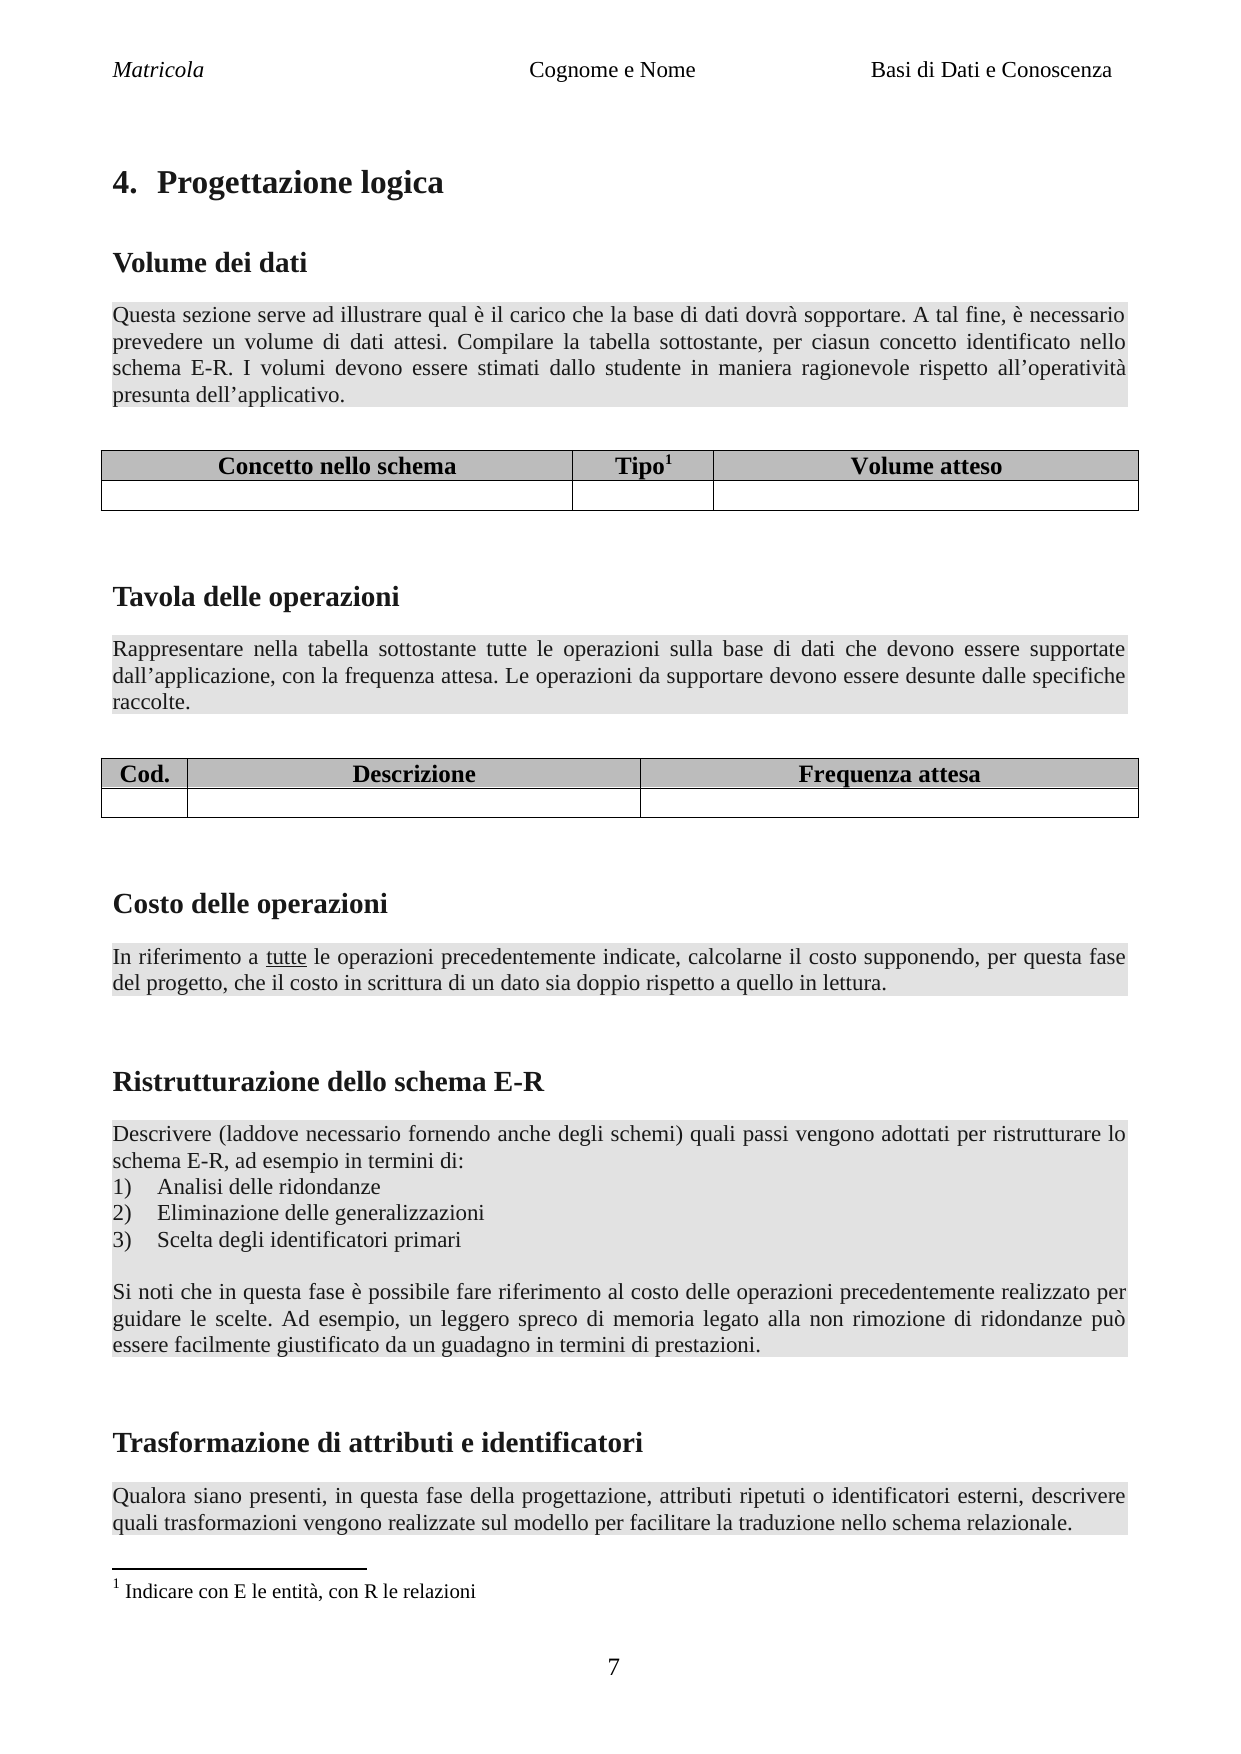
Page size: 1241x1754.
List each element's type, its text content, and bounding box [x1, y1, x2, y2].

subtitle Tavola delle operazioni [112, 579, 1128, 612]
table_header Volume atteso [714, 451, 1138, 480]
text In riferimento a tutte le operazioni precedentemente indicate, calcolarne il costo supponendo, per questa fase del progetto, che il costo in scrittura di un dato sia doppio rispetto a quello in lettura. [112, 943, 1128, 996]
table_header Cod. [102, 759, 187, 787]
text Questa sezione serve ad illustrare qual è il carico che la base di dati dovrà sopportare. A tal fine, è necessario prevedere un volume di dati attesi. Compilare la tabella sottostante, per ciasun concetto identificato nello schema E-R. I volumi devono essere stimati dallo studente in maniera ragionevole rispetto all’operatività presunta dell’applicativo. [112, 302, 1128, 407]
text Qualora siano presenti, in questa fase della progettazione, attributi ripetuti o identificatori esterni, descrivere quali trasformazioni vengono realizzate sul modello per facilitare la traduzione nello schema relazionale. [112, 1482, 1128, 1535]
table_header Frequenza attesa [641, 759, 1138, 787]
subtitle Ristrutturazione dello schema E-R [112, 1064, 1128, 1097]
list Scelta degli identificatori primari [112, 1226, 1128, 1252]
text Descrivere (laddove necessario fornendo anche degli schemi) quali passi vengono adottati per ristrutturare lo schema E-R, ad esempio in termini di: [112, 1120, 1128, 1173]
list Si noti che in questa fase è possibile fare riferimento al costo delle operazioni precedentemente realizzato per guidare le scelte. Ad esempio, un leggero spreco di memoria legato alla non rimozione di ridondanze può essere facilmente giustificato da un guadagno in termini di prestazioni. [112, 1278, 1128, 1357]
table_cell [714, 481, 1138, 510]
text Rappresentare nella tabella sottostante tutte le operazioni sulla base di dati che devono essere supportate dall’applicazione, con la frequenza attesa. Le operazioni da supportare devono essere desunte dalle specifiche raccolte. [112, 635, 1128, 714]
subtitle Volume dei dati [112, 245, 1128, 278]
table_cell [102, 481, 572, 510]
table_cell [102, 789, 187, 817]
table_header Tipo [573, 451, 713, 480]
table_cell [188, 789, 640, 817]
table_cell [641, 789, 1138, 817]
table_cell [573, 481, 713, 510]
table_header Descrizione [188, 759, 640, 787]
list Eliminazione delle generalizzazioni [112, 1199, 1128, 1226]
list Analisi delle ridondanze [112, 1173, 1128, 1199]
subtitle Trasformazione di attributi e identificatori [112, 1426, 1128, 1459]
subtitle Progettazione logica [112, 162, 1128, 201]
table_header Concetto nello schema [102, 451, 572, 480]
subtitle Costo delle operazioni [112, 886, 1128, 920]
